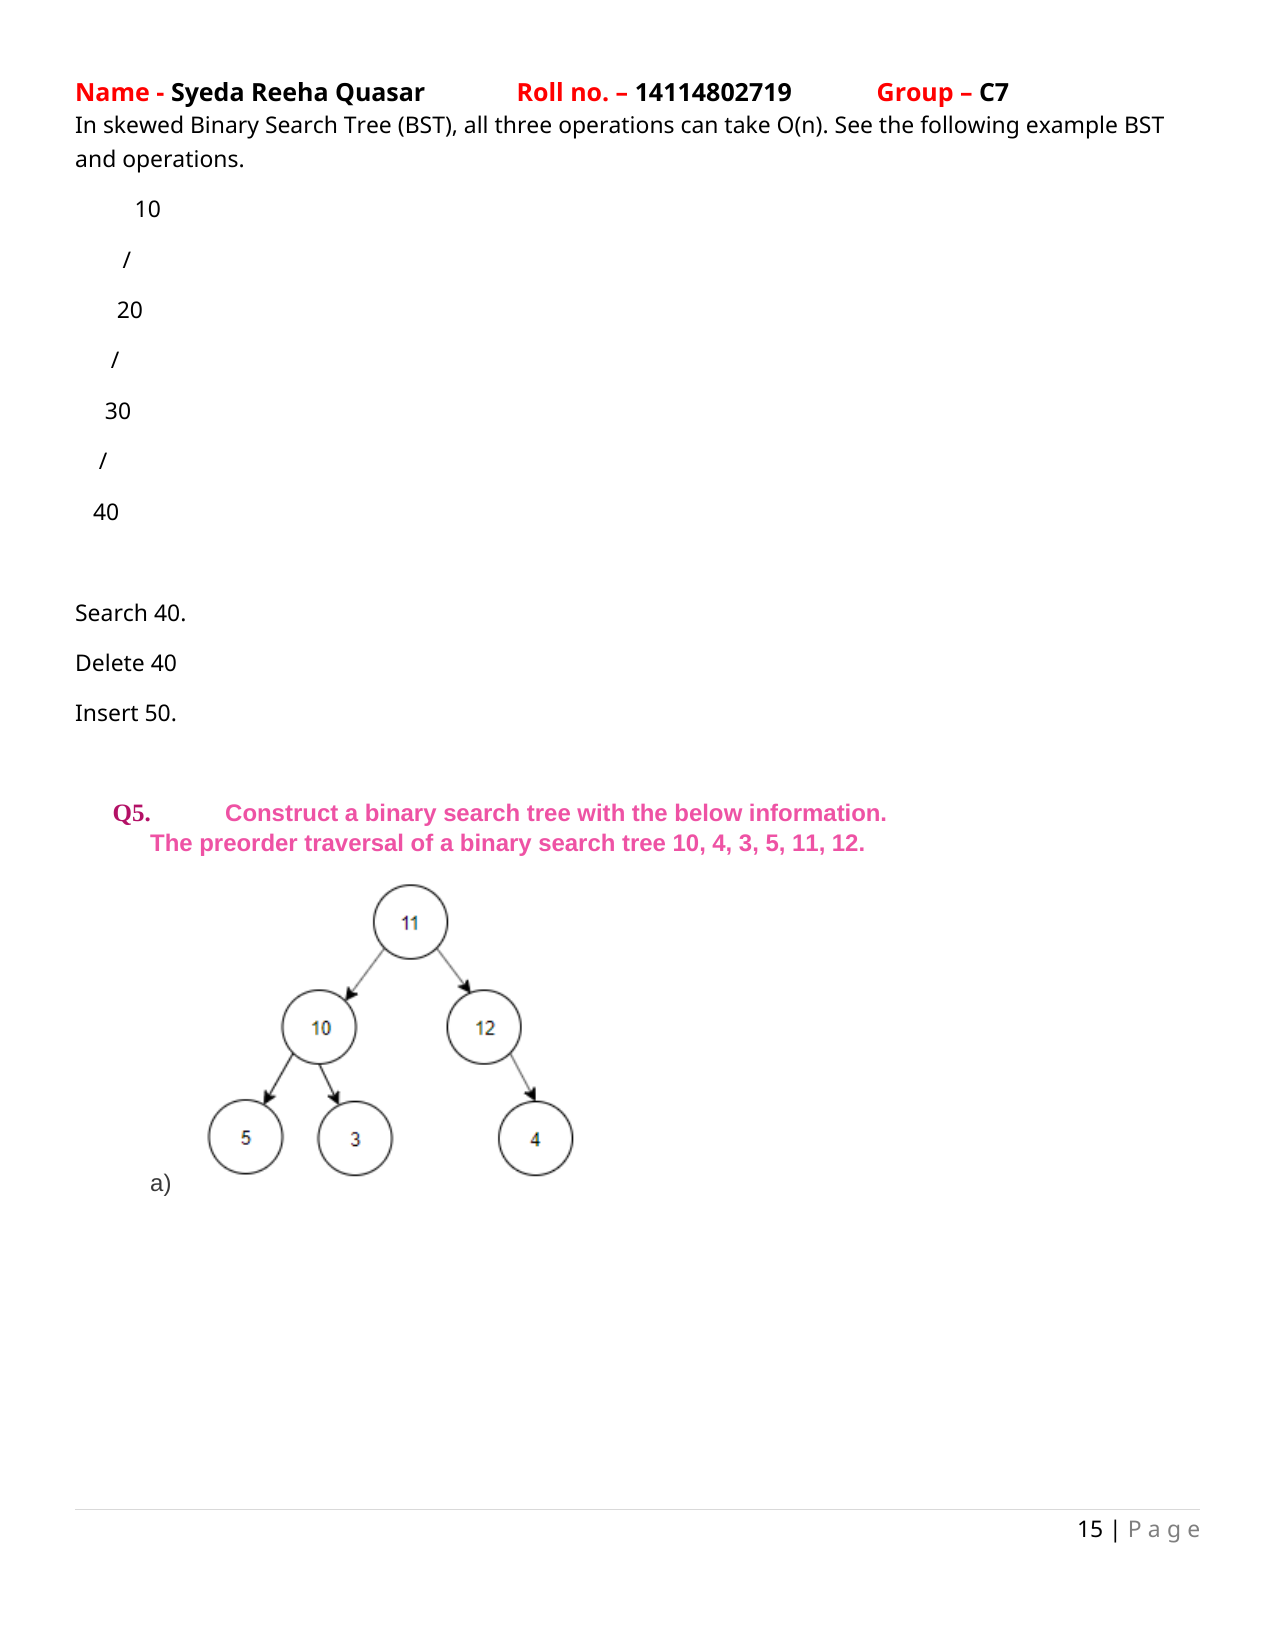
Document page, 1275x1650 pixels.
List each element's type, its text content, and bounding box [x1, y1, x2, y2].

text Insert 50. [75, 697, 1200, 729]
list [112, 798, 1200, 1197]
text 30 [75, 395, 1200, 426]
text Search 40. [75, 597, 1200, 628]
picture [178, 858, 586, 1192]
text Delete 40 [75, 647, 1200, 678]
text 40 [75, 496, 1200, 527]
text In skewed Binary Search Tree (BST), all three operations can take O(n). See the following example BST and operations. [75, 109, 1200, 174]
text / [75, 344, 1200, 376]
text / [75, 445, 1200, 477]
text / [75, 244, 1200, 275]
text 10 [75, 193, 1200, 224]
text 20 [75, 294, 1200, 325]
